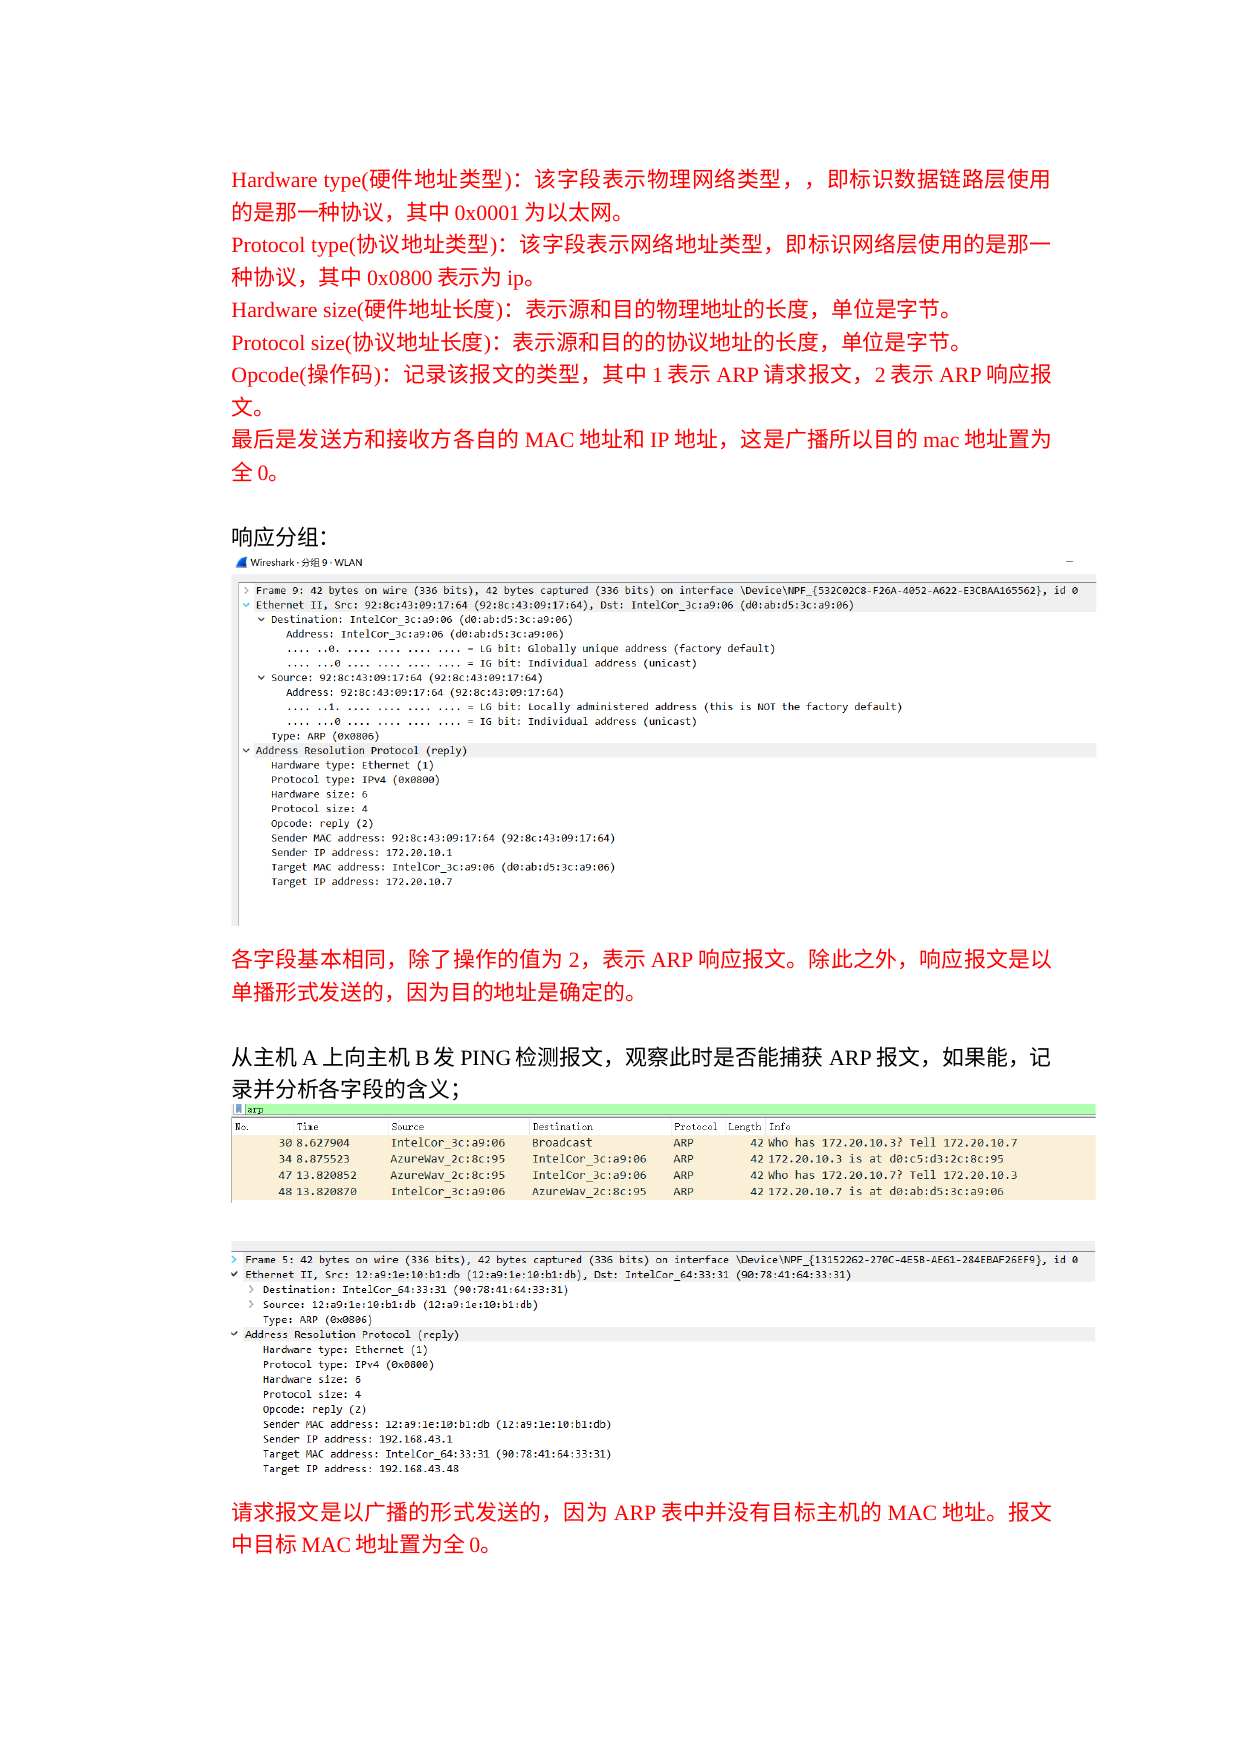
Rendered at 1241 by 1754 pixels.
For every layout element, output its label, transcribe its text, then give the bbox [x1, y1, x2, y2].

list 请求报文是以广播的形式发送的，因为ARP表中并没有目标主机的MAC地址。报文中目标MAC地址置为全0。 [231, 1494, 1053, 1559]
list Opcode(操作码)：记录该报文的类型，其中1表示ARP请求报文，2表示ARP响应报文。 [231, 357, 1053, 422]
list Protocol size(协议地址长度)：表示源和目的的协议地址的长度，单位是字节。 [231, 324, 1053, 357]
list 从主机A上向主机B发PING检测报文，观察此时是否能捕获ARP报文，如果能，记录并分析各字段的含义； [231, 1039, 1053, 1104]
list Hardware type(硬件地址类型)：该字段表示物理网络类型，，即标识数据链路层使用的是那一种协议，其中0x0001为以太网。 [231, 162, 1053, 227]
list Protocol type(协议地址类型)：该字段表示网络地址类型，即标识网络层使用的是那一种协议，其中0x0800表示为ip。 [231, 227, 1053, 292]
picture [231, 1104, 1096, 1203]
list 最后是发送方和接收方各自的MAC地址和IP地址，这是广播所以目的mac地址置为全0。 [231, 422, 1053, 487]
picture [231, 1234, 1096, 1486]
picture [231, 552, 1097, 926]
list 各字段基本相同，除了操作的值为2，表示ARP响应报文。除此之外，响应报文是以单播形式发送的，因为目的地址是确定的。 [231, 942, 1053, 1007]
list Hardware size(硬件地址长度)：表示源和目的物理地址的长度，单位是字节。 [231, 292, 1053, 324]
list 响应分组： [231, 519, 1053, 552]
